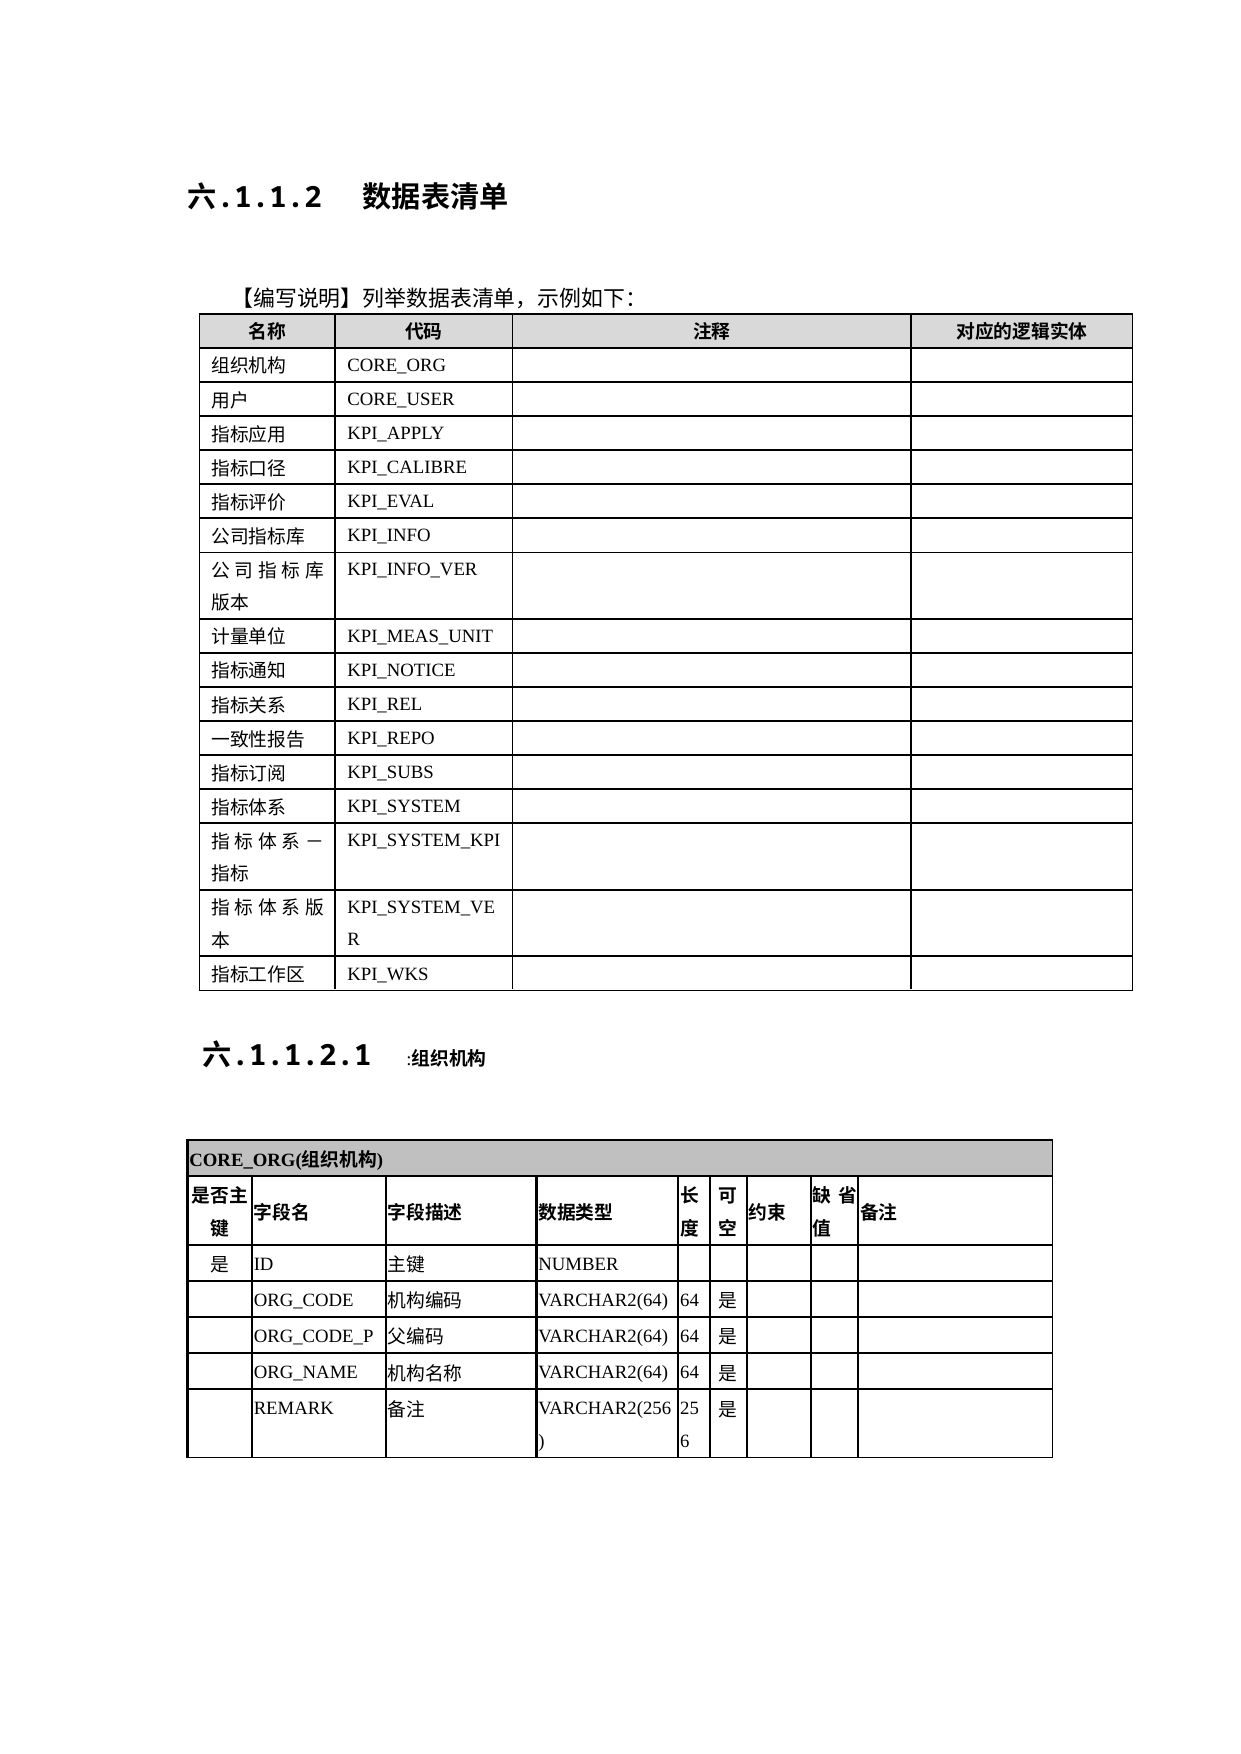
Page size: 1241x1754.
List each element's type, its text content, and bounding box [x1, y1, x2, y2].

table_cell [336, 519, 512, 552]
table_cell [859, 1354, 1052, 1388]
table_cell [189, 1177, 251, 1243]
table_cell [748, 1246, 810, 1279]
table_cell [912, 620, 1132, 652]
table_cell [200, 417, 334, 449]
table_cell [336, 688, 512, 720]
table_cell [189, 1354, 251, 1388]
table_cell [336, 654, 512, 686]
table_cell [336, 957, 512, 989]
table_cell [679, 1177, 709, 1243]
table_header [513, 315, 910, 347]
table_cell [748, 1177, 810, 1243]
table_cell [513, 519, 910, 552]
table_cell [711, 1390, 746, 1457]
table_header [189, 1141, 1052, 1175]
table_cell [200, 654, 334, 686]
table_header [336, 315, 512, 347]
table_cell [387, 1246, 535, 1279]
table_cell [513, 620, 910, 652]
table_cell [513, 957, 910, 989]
text 【编写说明】列举数据表清单，示例如下： [187, 280, 1053, 313]
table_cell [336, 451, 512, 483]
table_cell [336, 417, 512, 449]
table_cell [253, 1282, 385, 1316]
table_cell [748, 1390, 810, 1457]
subtitle :组织机构 [202, 1020, 1053, 1085]
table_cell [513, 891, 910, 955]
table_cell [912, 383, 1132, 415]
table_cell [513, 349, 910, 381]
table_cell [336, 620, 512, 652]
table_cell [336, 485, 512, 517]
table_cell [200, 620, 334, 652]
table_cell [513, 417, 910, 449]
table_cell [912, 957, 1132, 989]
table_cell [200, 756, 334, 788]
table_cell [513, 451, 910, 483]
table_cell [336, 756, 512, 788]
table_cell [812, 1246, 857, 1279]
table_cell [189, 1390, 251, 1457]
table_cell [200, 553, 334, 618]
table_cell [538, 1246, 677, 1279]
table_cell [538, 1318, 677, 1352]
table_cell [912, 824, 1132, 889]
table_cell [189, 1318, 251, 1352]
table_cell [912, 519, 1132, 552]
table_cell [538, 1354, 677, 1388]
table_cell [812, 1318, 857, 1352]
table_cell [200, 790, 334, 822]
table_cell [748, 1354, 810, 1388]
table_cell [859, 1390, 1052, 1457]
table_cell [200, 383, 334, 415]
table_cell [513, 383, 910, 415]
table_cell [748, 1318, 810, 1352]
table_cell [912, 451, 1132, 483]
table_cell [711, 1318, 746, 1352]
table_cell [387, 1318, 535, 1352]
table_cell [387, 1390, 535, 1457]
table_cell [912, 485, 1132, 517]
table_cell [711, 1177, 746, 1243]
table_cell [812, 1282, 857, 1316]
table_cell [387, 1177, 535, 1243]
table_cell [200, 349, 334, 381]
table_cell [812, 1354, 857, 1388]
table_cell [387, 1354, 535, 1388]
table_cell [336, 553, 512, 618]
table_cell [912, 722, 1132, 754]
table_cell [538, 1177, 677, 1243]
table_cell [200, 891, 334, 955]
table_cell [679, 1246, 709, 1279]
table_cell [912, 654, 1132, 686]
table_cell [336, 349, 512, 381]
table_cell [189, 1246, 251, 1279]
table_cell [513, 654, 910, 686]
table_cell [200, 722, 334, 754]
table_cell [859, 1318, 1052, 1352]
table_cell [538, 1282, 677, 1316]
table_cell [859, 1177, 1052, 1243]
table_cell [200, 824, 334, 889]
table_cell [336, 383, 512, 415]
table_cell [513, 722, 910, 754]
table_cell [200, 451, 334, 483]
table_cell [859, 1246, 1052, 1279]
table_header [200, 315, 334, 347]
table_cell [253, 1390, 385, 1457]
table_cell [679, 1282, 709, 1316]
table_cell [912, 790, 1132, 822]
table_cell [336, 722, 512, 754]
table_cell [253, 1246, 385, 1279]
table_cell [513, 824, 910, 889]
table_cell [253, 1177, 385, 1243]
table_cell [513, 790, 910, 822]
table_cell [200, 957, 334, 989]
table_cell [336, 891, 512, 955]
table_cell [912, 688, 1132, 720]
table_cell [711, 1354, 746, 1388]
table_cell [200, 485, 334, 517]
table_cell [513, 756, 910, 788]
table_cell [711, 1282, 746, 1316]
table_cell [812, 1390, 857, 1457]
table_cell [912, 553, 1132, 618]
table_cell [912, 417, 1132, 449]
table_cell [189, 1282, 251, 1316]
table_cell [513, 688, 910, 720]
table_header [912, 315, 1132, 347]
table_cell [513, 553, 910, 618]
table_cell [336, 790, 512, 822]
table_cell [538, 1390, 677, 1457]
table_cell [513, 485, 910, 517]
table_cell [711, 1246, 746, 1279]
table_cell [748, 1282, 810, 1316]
subtitle 数据表清单 [187, 162, 1053, 227]
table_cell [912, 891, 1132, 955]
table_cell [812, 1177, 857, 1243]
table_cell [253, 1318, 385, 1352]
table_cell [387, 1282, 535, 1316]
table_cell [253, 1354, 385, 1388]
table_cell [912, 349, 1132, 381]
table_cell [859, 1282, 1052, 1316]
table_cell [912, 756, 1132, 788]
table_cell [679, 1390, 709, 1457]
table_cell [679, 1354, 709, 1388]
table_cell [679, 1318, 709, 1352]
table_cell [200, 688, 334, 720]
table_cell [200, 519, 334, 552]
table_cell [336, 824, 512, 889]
